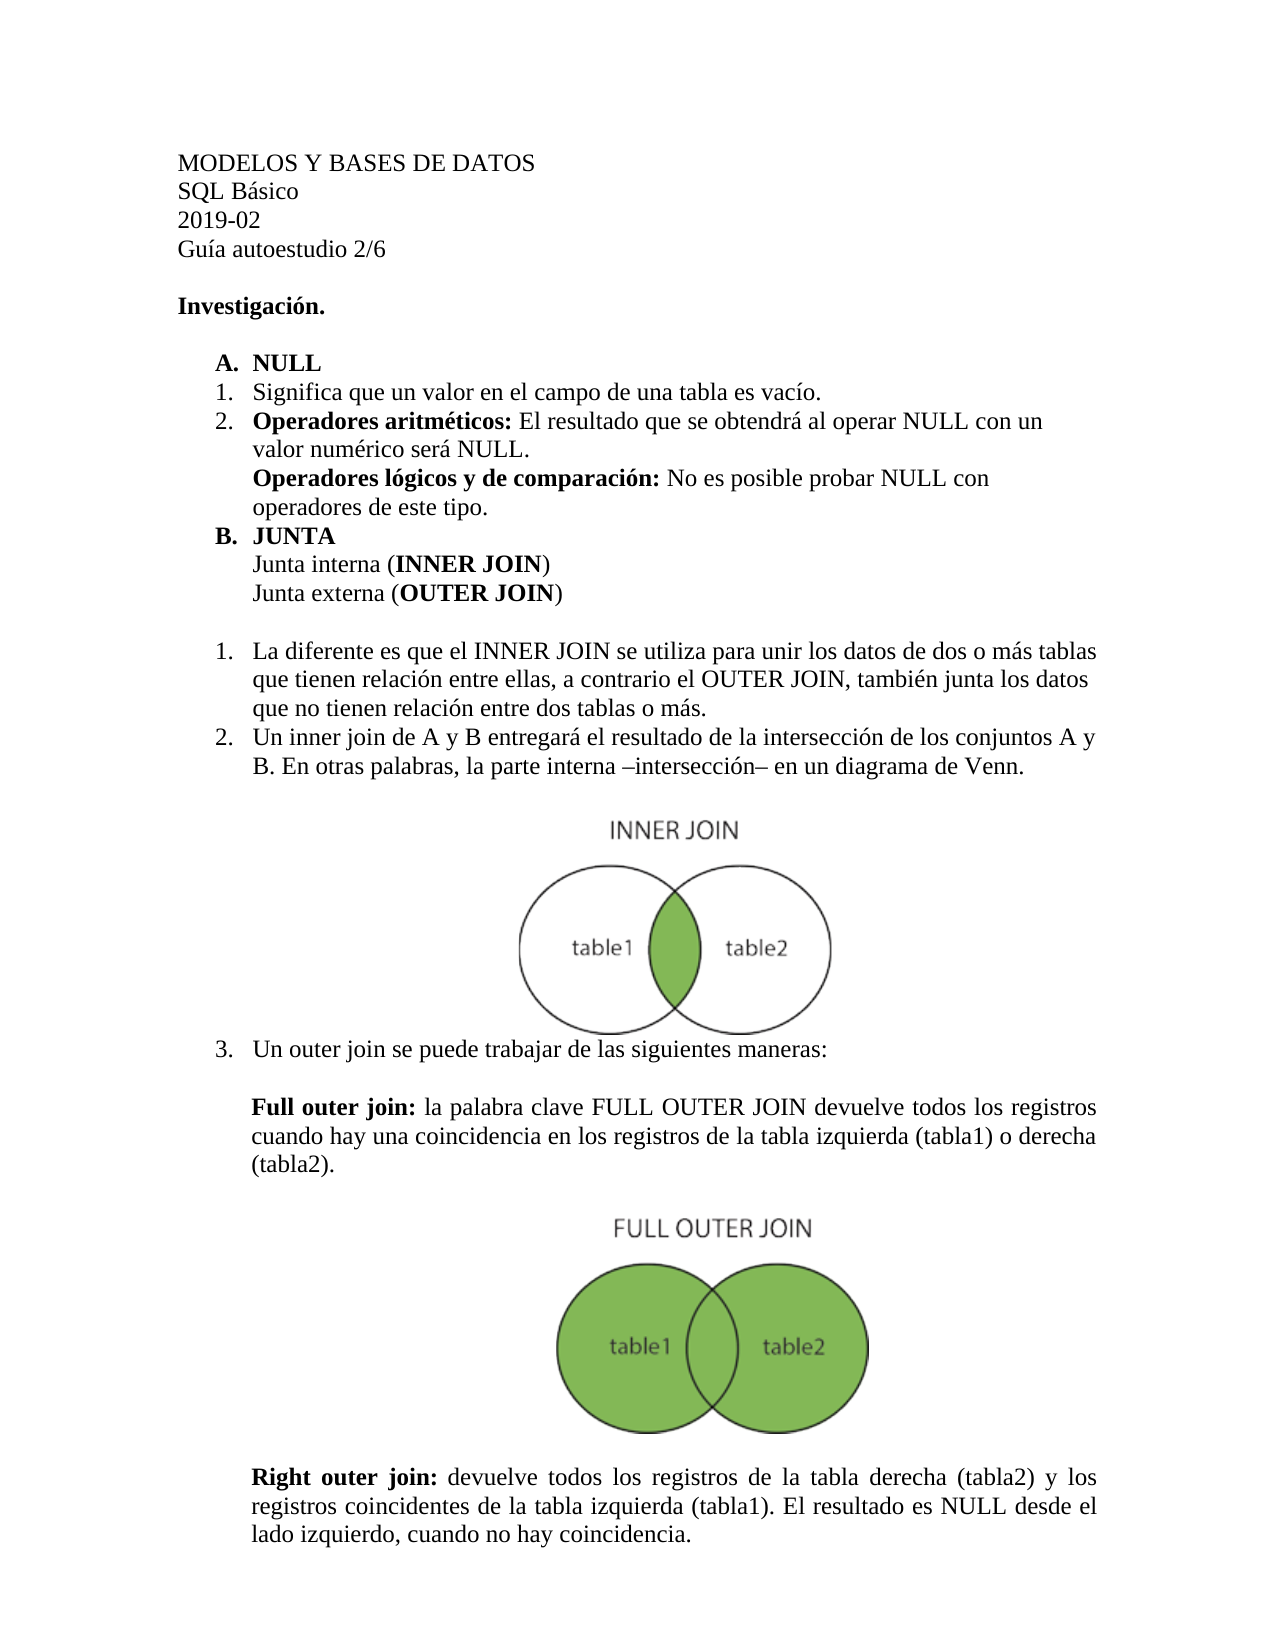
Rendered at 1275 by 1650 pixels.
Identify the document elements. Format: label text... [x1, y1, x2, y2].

text Investigación. [177, 291, 1098, 319]
text Junta externa (OUTER JOIN) [252, 578, 1098, 607]
list Un outer join se puede trabajar de las siguientes maneras: [215, 1034, 1098, 1063]
list Un inner join de A y B entregará el resultado de la intersección de los conjuntos A y B. En otras palabras, la parte interna –intersección– en un diagrama de Venn. [215, 722, 1098, 779]
list JUNTA [215, 521, 1098, 549]
text MODELOS Y BASES DE DATOS [177, 148, 1098, 176]
list NULL [215, 348, 1098, 377]
text Junta interna (INNER JOIN) [252, 549, 1098, 578]
text SQL Básico [177, 176, 1098, 205]
picture [556, 1207, 869, 1434]
picture [518, 808, 832, 1035]
text Full outer join: la palabra clave FULL OUTER JOIN devuelve todos los registros cuando hay una coincidencia en los registros de la tabla izquierda (tabla1) o derecha (tabla2). [251, 1092, 1098, 1178]
text Guía autoestudio 2/6 [177, 234, 1098, 291]
list La diferente es que el INNER JOIN se utiliza para unir los datos de dos o más tablas que tienen relación entre ellas, a contrario el OUTER JOIN, también junta los datos que no tienen relación entre dos tablas o más. [215, 636, 1098, 722]
text 2019-02 [177, 205, 1098, 234]
text Operadores lógicos y de comparación: No es posible probar NULL con operadores de este tipo. [252, 463, 1098, 521]
list Operadores aritméticos: El resultado que se obtendrá al operar NULL con un valor numérico será NULL. [215, 406, 1098, 463]
text Right outer join: devuelve todos los registros de la tabla derecha (tabla2) y los registros coincidentes de la tabla izquierda (tabla1). El resultado es NULL desde el lado izquierdo, cuando no hay coincidencia. [251, 1462, 1098, 1548]
list Significa que un valor en el campo de una tabla es vacío. [215, 377, 1098, 406]
